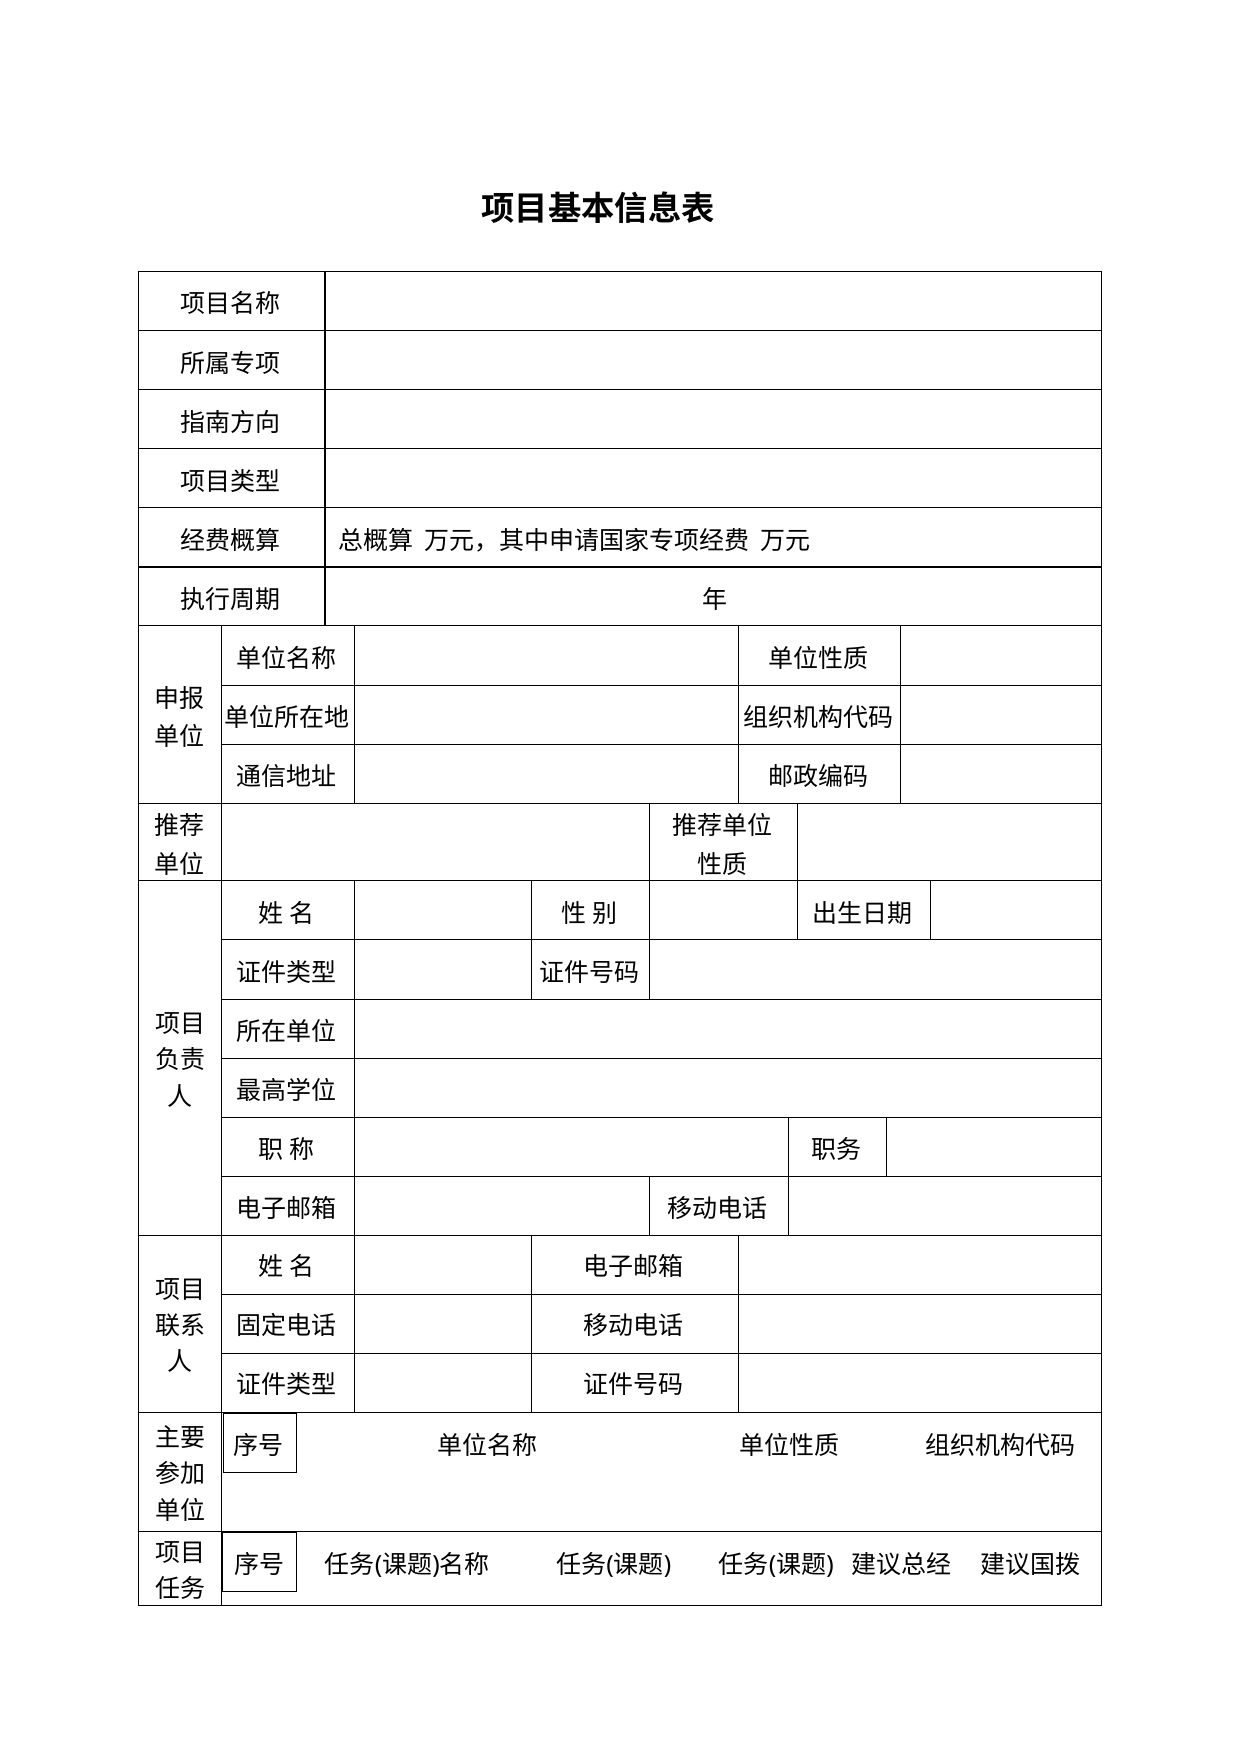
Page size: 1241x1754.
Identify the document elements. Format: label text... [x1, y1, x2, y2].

table_cell 推荐单位 性质 [650, 804, 797, 880]
table_cell [222, 1413, 1101, 1531]
table_cell [739, 1295, 1101, 1353]
table_cell [798, 804, 1101, 880]
table_cell 姓 名 [222, 881, 354, 939]
table_cell [901, 686, 1101, 743]
table_cell 执行周期 [139, 568, 324, 625]
table_cell 出生日期 [798, 881, 930, 939]
table_cell 电子邮箱 [222, 1177, 354, 1235]
table_cell [901, 745, 1101, 803]
table_cell 移动电话 [650, 1177, 788, 1235]
table_cell 邮政编码 [739, 745, 900, 803]
table_cell 移动电话 [532, 1295, 738, 1353]
table_cell [355, 881, 531, 939]
table_cell 项目类型 [139, 449, 324, 507]
table_cell 总概算 万元，其中申请国家专项经费 万元 [326, 508, 1101, 566]
table_cell [650, 940, 1101, 998]
table_cell 组织机构代码 [739, 686, 900, 743]
table_cell [355, 626, 738, 684]
table_cell [222, 1532, 1101, 1605]
table_cell 职务 [789, 1118, 886, 1176]
table_cell [887, 1118, 1101, 1176]
table_cell [355, 1236, 531, 1294]
table_cell 主要 参加 单位 [139, 1413, 221, 1531]
table_cell 年 [326, 568, 1101, 625]
table_cell [739, 1236, 1101, 1294]
table_cell 证件类型 [222, 1354, 354, 1412]
table_cell [355, 1118, 788, 1176]
table_cell [355, 1295, 531, 1353]
table_cell [326, 449, 1101, 507]
table_cell 申报 单位 [139, 626, 221, 803]
table_cell 通信地址 [222, 745, 354, 803]
table_cell [355, 1177, 649, 1235]
table_cell [355, 1059, 1101, 1117]
table_cell 指南方向 [139, 390, 324, 448]
table_cell [355, 745, 738, 803]
table_cell 项目 联系 人 [139, 1236, 221, 1412]
table_header [326, 272, 1101, 330]
table_cell 单位性质 [739, 626, 900, 684]
table_cell 推荐 单位 [139, 804, 221, 880]
table_cell 项目 负责 人 [139, 881, 221, 1235]
table_cell 单位所在地 [222, 686, 354, 743]
table_cell [739, 1354, 1101, 1412]
table_cell 证件类型 [222, 940, 354, 998]
table_cell [355, 1354, 531, 1412]
table_cell 性 别 [532, 881, 649, 939]
table_cell 最高学位 [222, 1059, 354, 1117]
table_cell 单位名称 [222, 626, 354, 684]
table_cell [222, 804, 649, 880]
table_cell 所在单位 [222, 1000, 354, 1057]
table_cell 电子邮箱 [532, 1236, 738, 1294]
table_cell [901, 626, 1101, 684]
table_cell [355, 1000, 1101, 1057]
table_cell [789, 1177, 1101, 1235]
table_cell 证件号码 [532, 1354, 738, 1412]
table_cell 姓 名 [222, 1236, 354, 1294]
table_cell [650, 881, 797, 939]
text 项目基本信息表 [148, 177, 1048, 231]
table_cell 职 称 [222, 1118, 354, 1176]
table_cell [355, 940, 531, 998]
table_cell [355, 686, 738, 743]
table_cell [931, 881, 1101, 939]
table_cell [326, 390, 1101, 448]
table_cell 固定电话 [222, 1295, 354, 1353]
table_cell [326, 331, 1101, 389]
table_cell 证件号码 [532, 940, 649, 998]
table_cell 经费概算 [139, 508, 324, 566]
table_cell 项目 任务(课题) 分解 [139, 1532, 221, 1605]
table_cell 所属专项 [139, 331, 324, 389]
table_header 项目名称 [139, 272, 324, 330]
